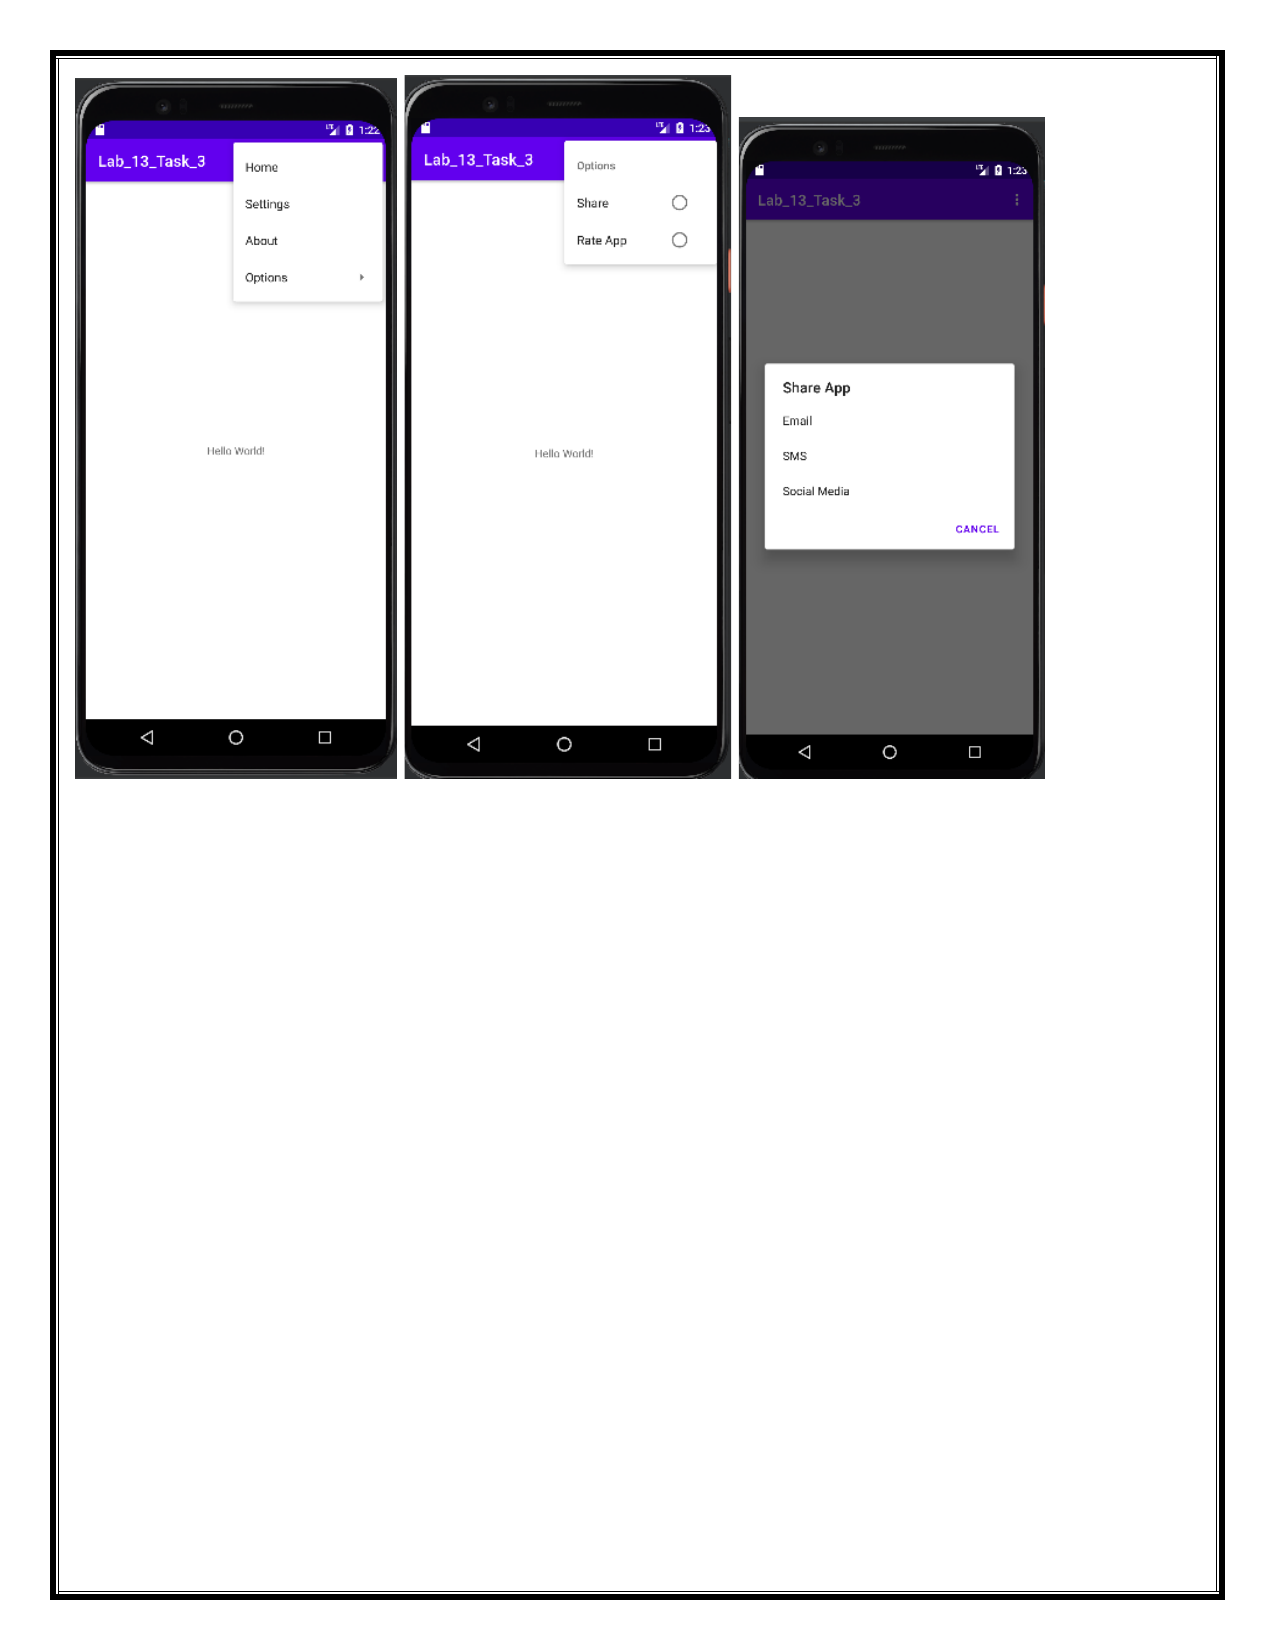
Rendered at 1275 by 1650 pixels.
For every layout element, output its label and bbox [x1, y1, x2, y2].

picture [75, 78, 397, 779]
picture [738, 117, 1045, 779]
picture [404, 75, 732, 779]
